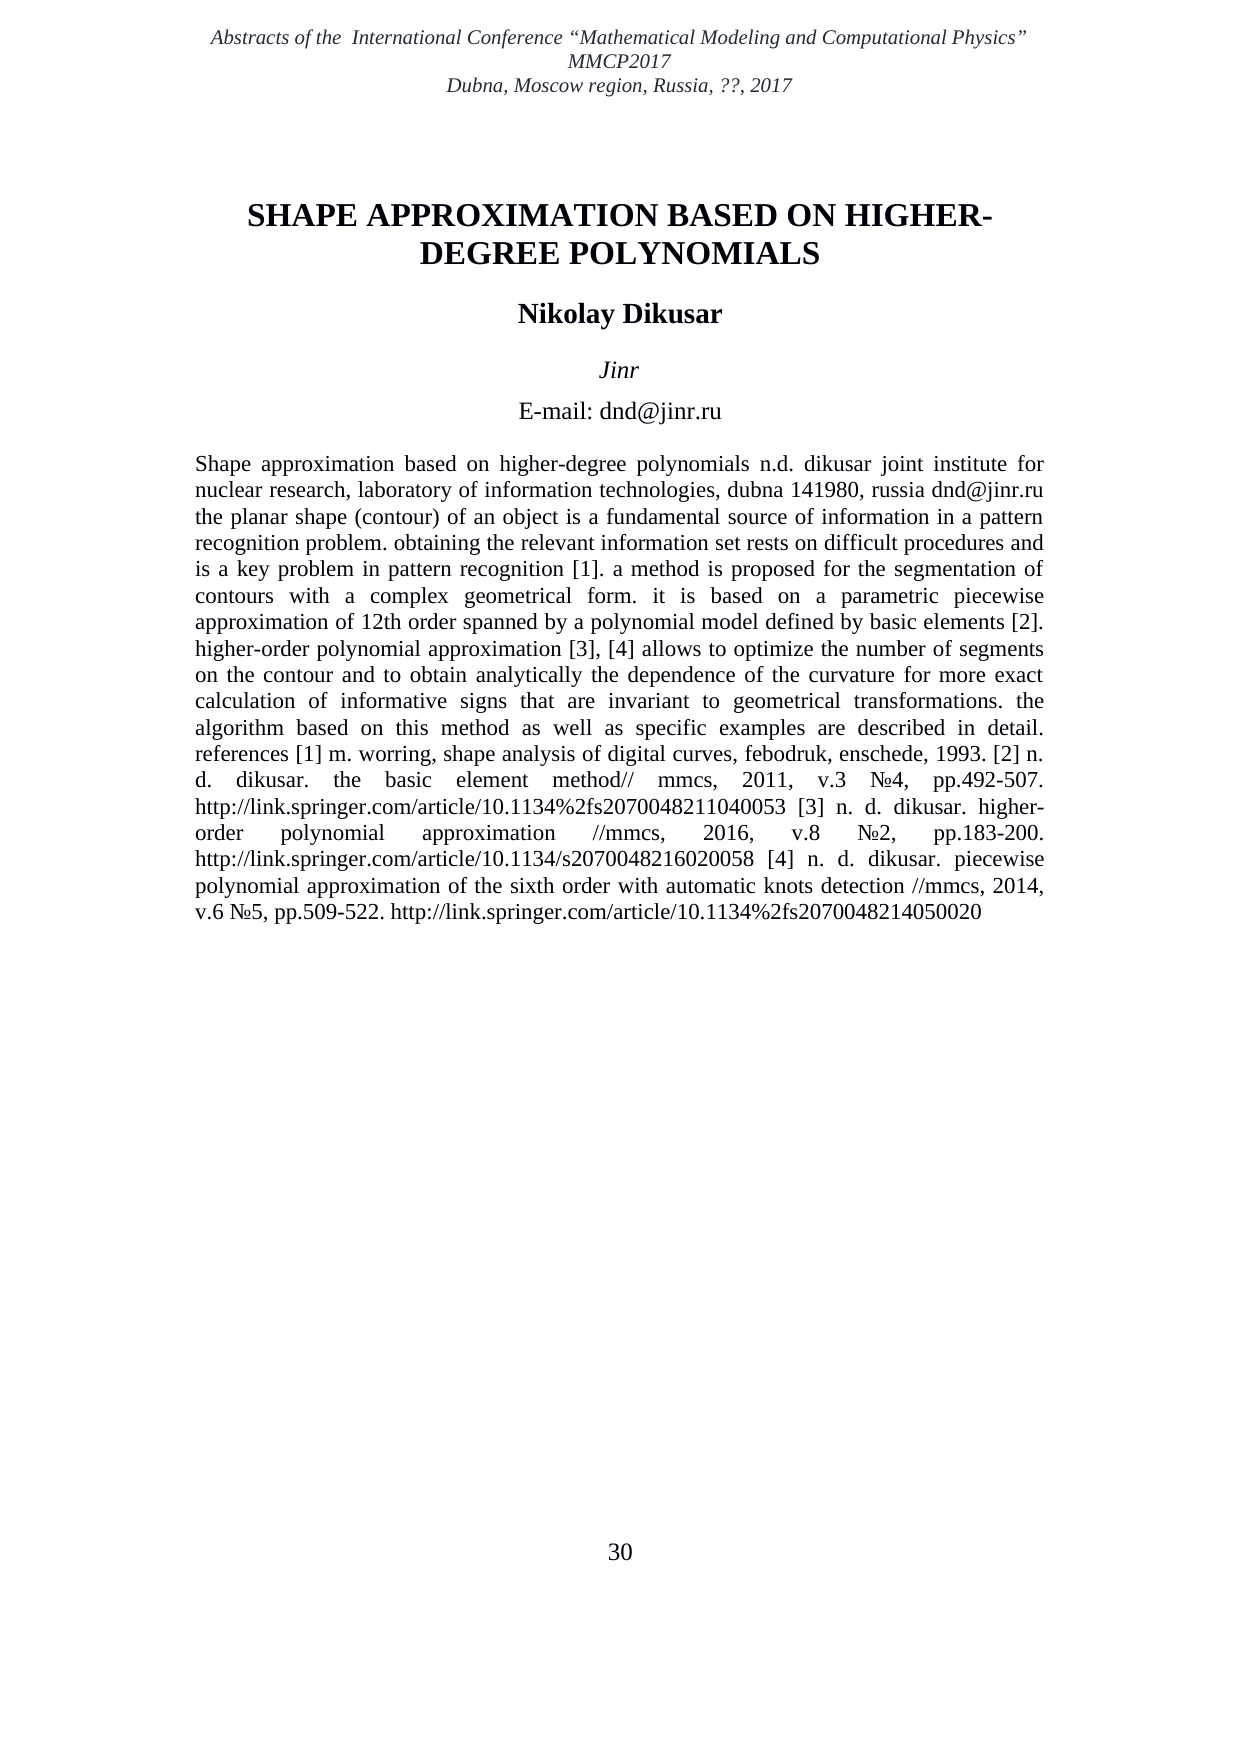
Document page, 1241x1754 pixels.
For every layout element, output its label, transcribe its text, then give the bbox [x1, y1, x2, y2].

text E-mail: dnd@jinr.ru [195, 396, 1045, 425]
text Jinr [195, 355, 1045, 384]
text Shape approximation based on higher-degree polynomials n.d. dikusar joint institute for nuclear research, laboratory of information technologies, dubna 141980, russia dnd@jinr.ru the planar shape (contour) of an object is a fundamental source of information in a pattern recognition problem. obtaining the relevant information set rests on difficult procedures and is a key problem in pattern recognition [1]. a method is proposed for the segmentation of contours with a complex geometrical form. it is based on a parametric piecewise approximation of 12th order spanned by a polynomial model defined by basic elements [2]. higher-order polynomial approximation [3], [4] allows to optimize the number of segments on the contour and to obtain analytically the dependence of the curvature for more exact calculation of informative signs that are invariant to geometrical transformations. the algorithm based on this method as well as specific examples are described in detail. references [1] m. worring, shape analysis of digital curves, febodruk, enschede, 1993. [2] n. d. dikusar. the basic element method// mmcs, 2011, v.3 №4, pp.492-507. http://link.springer.com/article/10.1134%2fs2070048211040053 [3] n. d. dikusar. higher-order polynomial approximation //mmcs, 2016, v.8 №2, pp.183-200. http://link.springer.com/article/10.1134/s2070048216020058 [4] n. d. dikusar. piecewise polynomial approximation of the sixth order with automatic knots detection //mmcs, 2014, v.6 №5, pp.509-522. http://link.springer.com/article/10.1134%2fs2070048214050020 [195, 450, 1045, 924]
text Nikolay Dikusar [195, 297, 1045, 330]
title SHAPE APPROXIMATION BASED ON HIGHER-DEGREE POLYNOMIALS [195, 195, 1045, 272]
